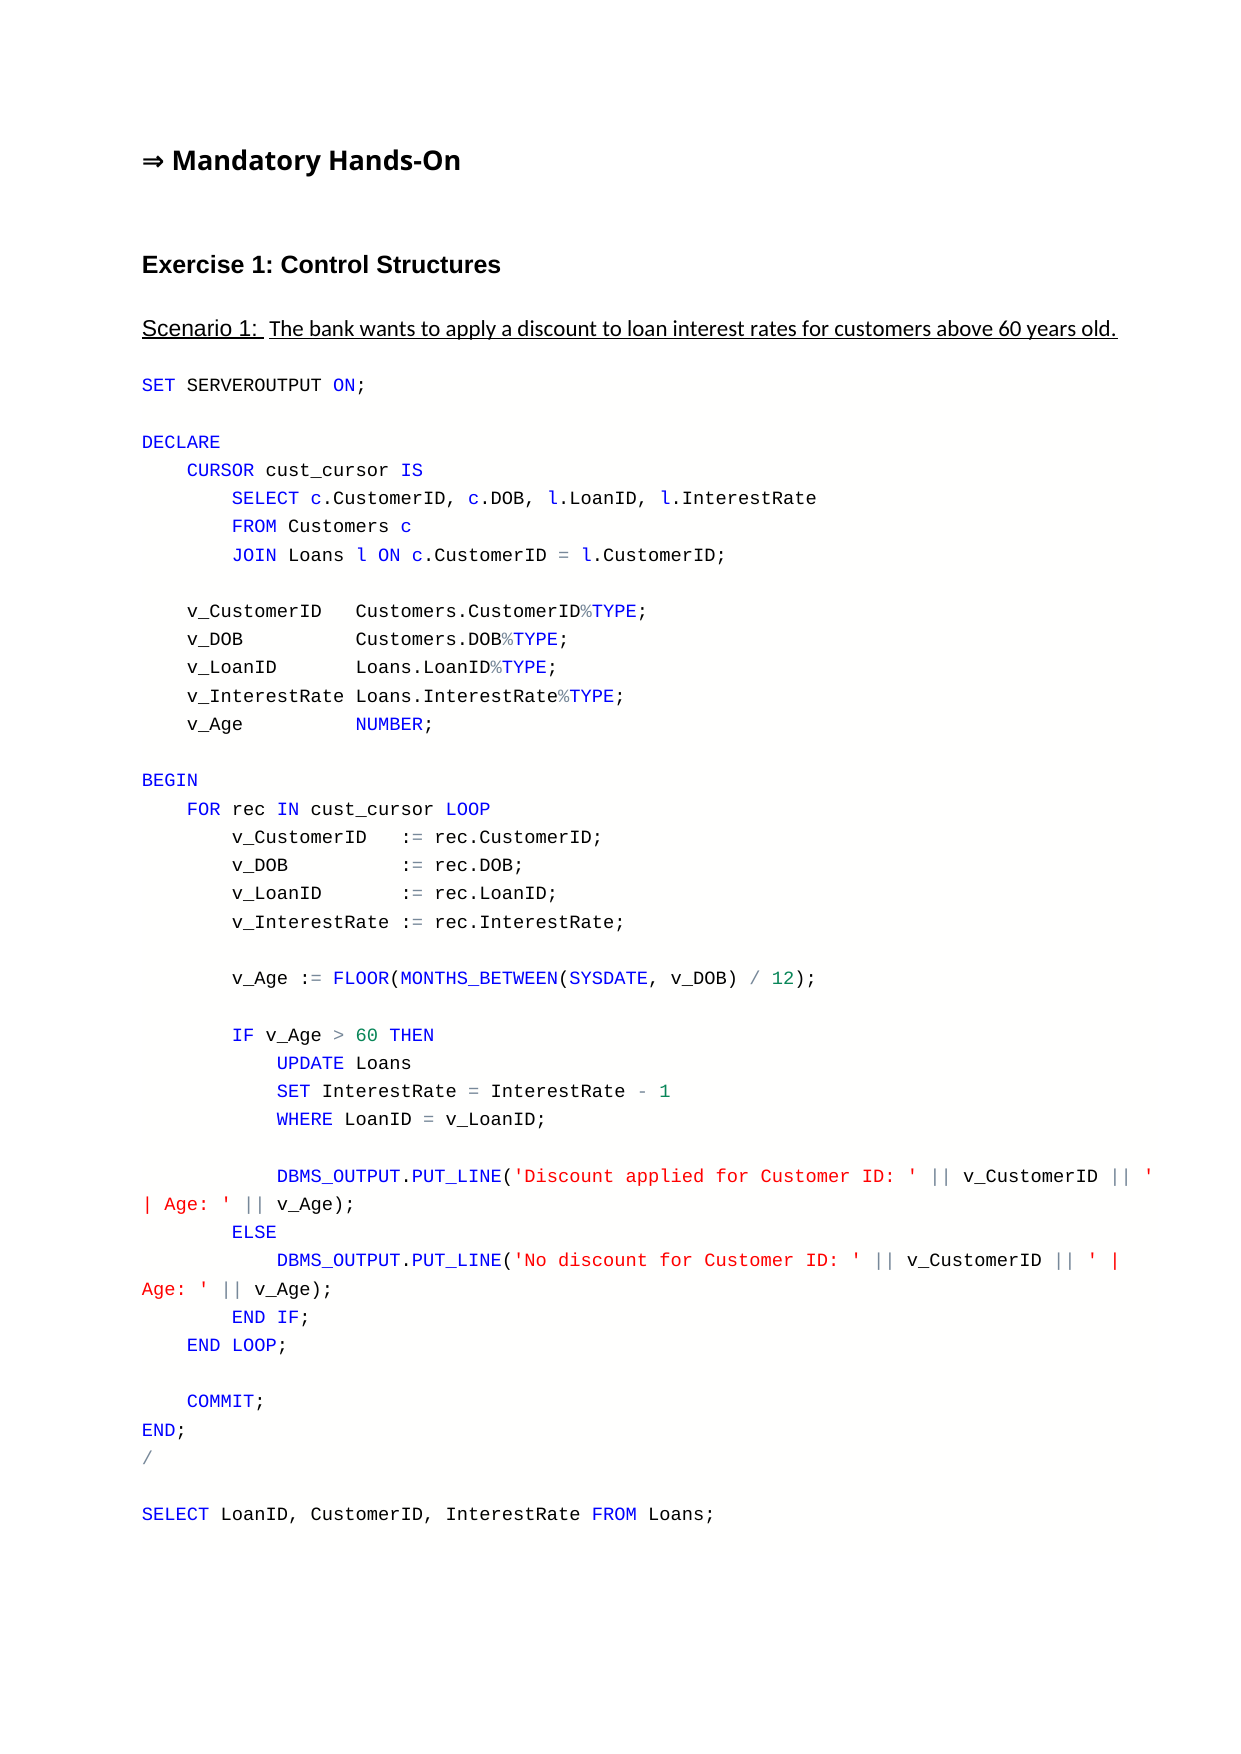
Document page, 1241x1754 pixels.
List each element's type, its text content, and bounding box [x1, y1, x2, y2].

text Exercise 1: Control Structures [142, 250, 1158, 279]
text FROM Customers c [142, 517, 1158, 538]
text IF v_Age > 60 THEN [142, 1025, 1158, 1047]
text v_LoanID := rec.LoanID; [142, 884, 1158, 905]
text v_Age := FLOOR(MONTHS_BETWEEN(SYSDATE, v_DOB) / 12); [142, 969, 1158, 990]
text JOIN Loans l ON c.CustomerID = l.CustomerID; [142, 545, 1158, 567]
text SELECT c.CustomerID, c.DOB, l.LoanID, l.InterestRate [142, 489, 1158, 510]
text v_CustomerID Customers.CustomerID%TYPE; [142, 602, 1158, 623]
text FOR rec IN cust_cursor LOOP [142, 799, 1158, 821]
text ELSE [142, 1223, 1158, 1244]
text UPDATE Loans [142, 1053, 1158, 1075]
text SELECT LoanID, CustomerID, InterestRate FROM Loans; [142, 1505, 1158, 1526]
text SET SERVEROUTPUT ON; [142, 376, 1158, 397]
text DBMS_OUTPUT.PUT_LINE('No discount for Customer ID: ' || v_CustomerID || ' | Age: ' || v_Age); [142, 1251, 1158, 1301]
text v_InterestRate := rec.InterestRate; [142, 912, 1158, 934]
text CURSOR cust_cursor IS [142, 461, 1158, 482]
text v_InterestRate Loans.InterestRate%TYPE; [142, 687, 1158, 708]
text v_DOB := rec.DOB; [142, 856, 1158, 877]
text v_DOB Customers.DOB%TYPE; [142, 630, 1158, 651]
text ⇒ Mandatory Hands-On [142, 142, 1158, 178]
text BEGIN [142, 771, 1158, 792]
text v_Age NUMBER; [142, 715, 1158, 736]
text v_CustomerID := rec.CustomerID; [142, 828, 1158, 849]
text COMMIT; [142, 1392, 1158, 1413]
text Scenario 1: The bank wants to apply a discount to loan interest rates for customers above 60 years old. [142, 283, 1158, 342]
text WHERE LoanID = v_LoanID; [142, 1110, 1158, 1131]
text SET InterestRate = InterestRate - 1 [142, 1082, 1158, 1103]
text v_LoanID Loans.LoanID%TYPE; [142, 658, 1158, 679]
text END LOOP; [142, 1336, 1158, 1357]
text DBMS_OUTPUT.PUT_LINE('Discount applied for Customer ID: ' || v_CustomerID || ' | Age: ' || v_Age); [142, 1166, 1158, 1216]
text DECLARE [142, 432, 1158, 454]
text END; [142, 1421, 1158, 1442]
text / [142, 1449, 1158, 1470]
text END IF; [142, 1308, 1158, 1329]
